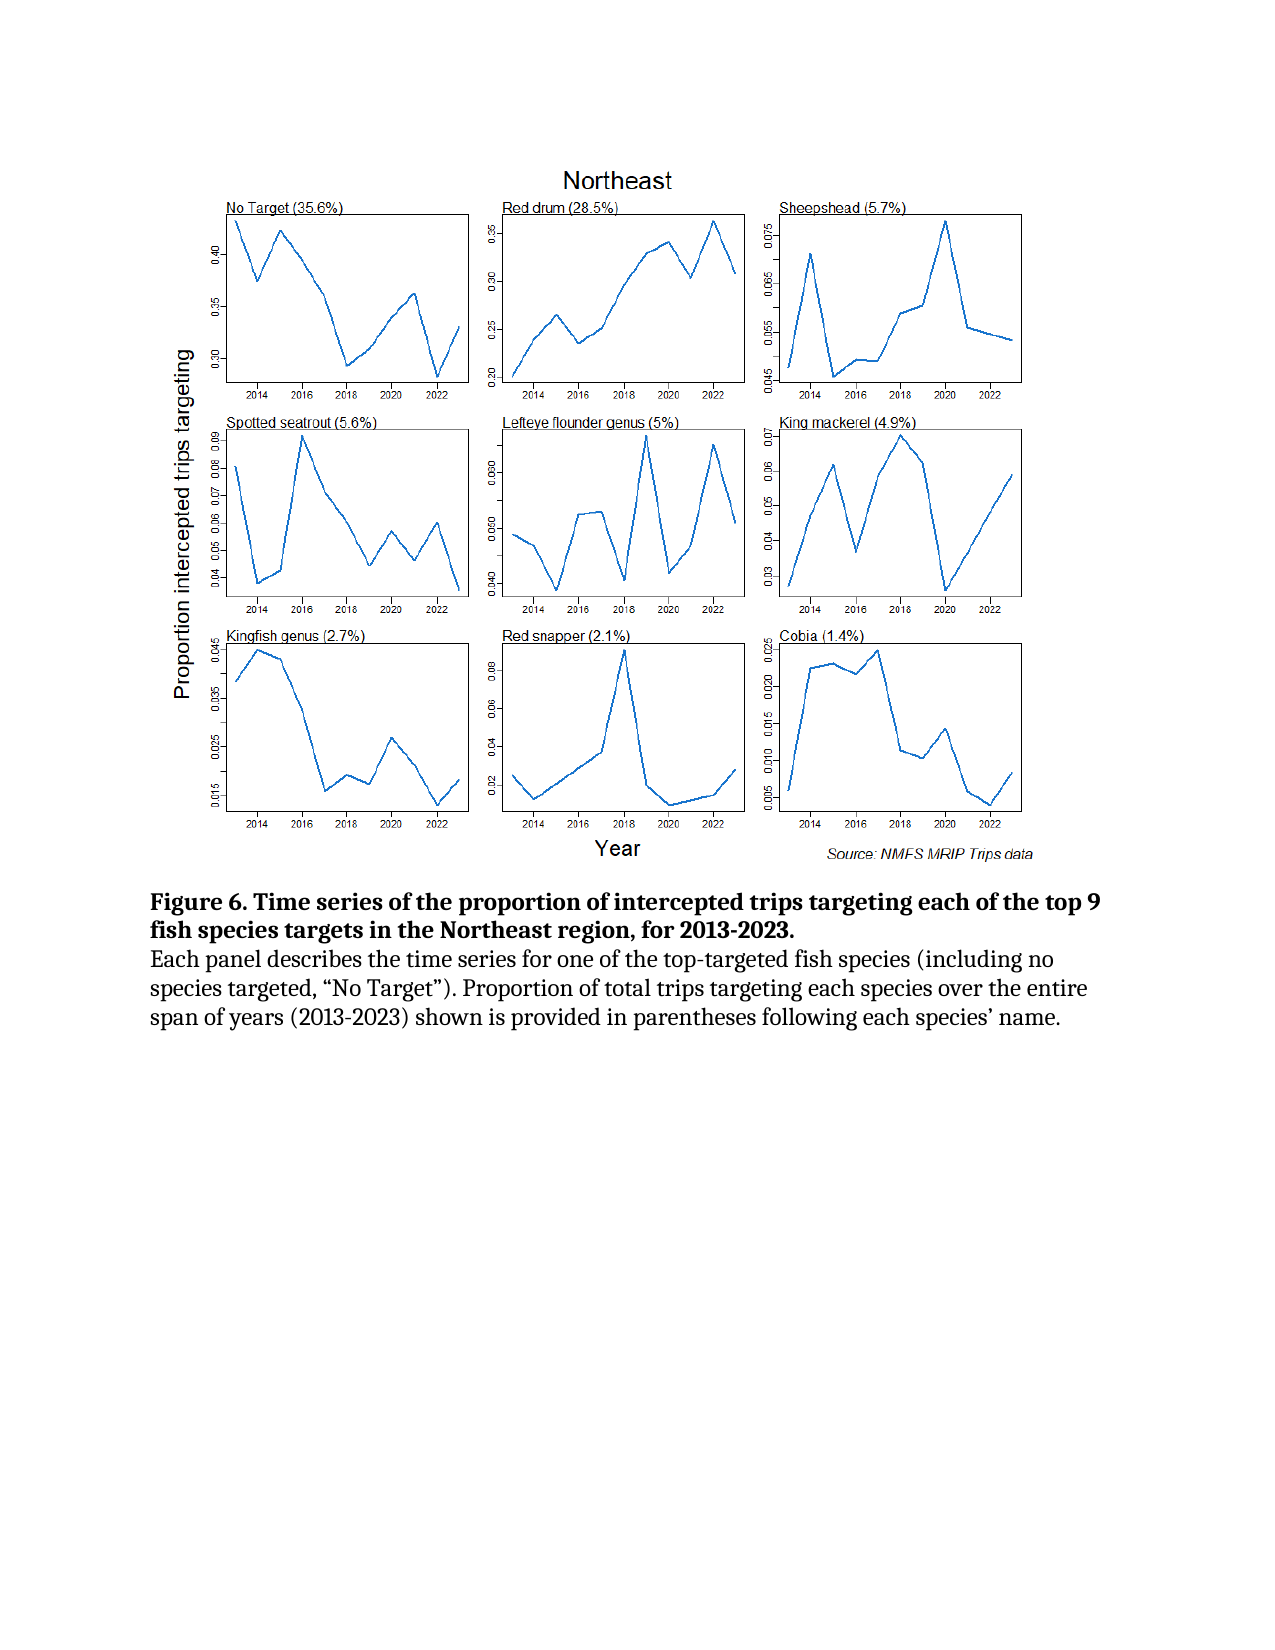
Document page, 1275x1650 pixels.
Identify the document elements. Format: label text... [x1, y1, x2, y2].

picture [168, 168, 1044, 869]
text Figure 6. Time series of the proportion of intercepted trips targeting each of the top 9 fish species targets in the Northeast region, for 2013-2023. Each panel describes the time series for one of the top-targeted fish species (including no species targeted, “No Target”). Proportion of total trips targeting each species over the entire span of years (2013-2023) shown is provided in parentheses following each species’ name. [150, 887, 1125, 1031]
